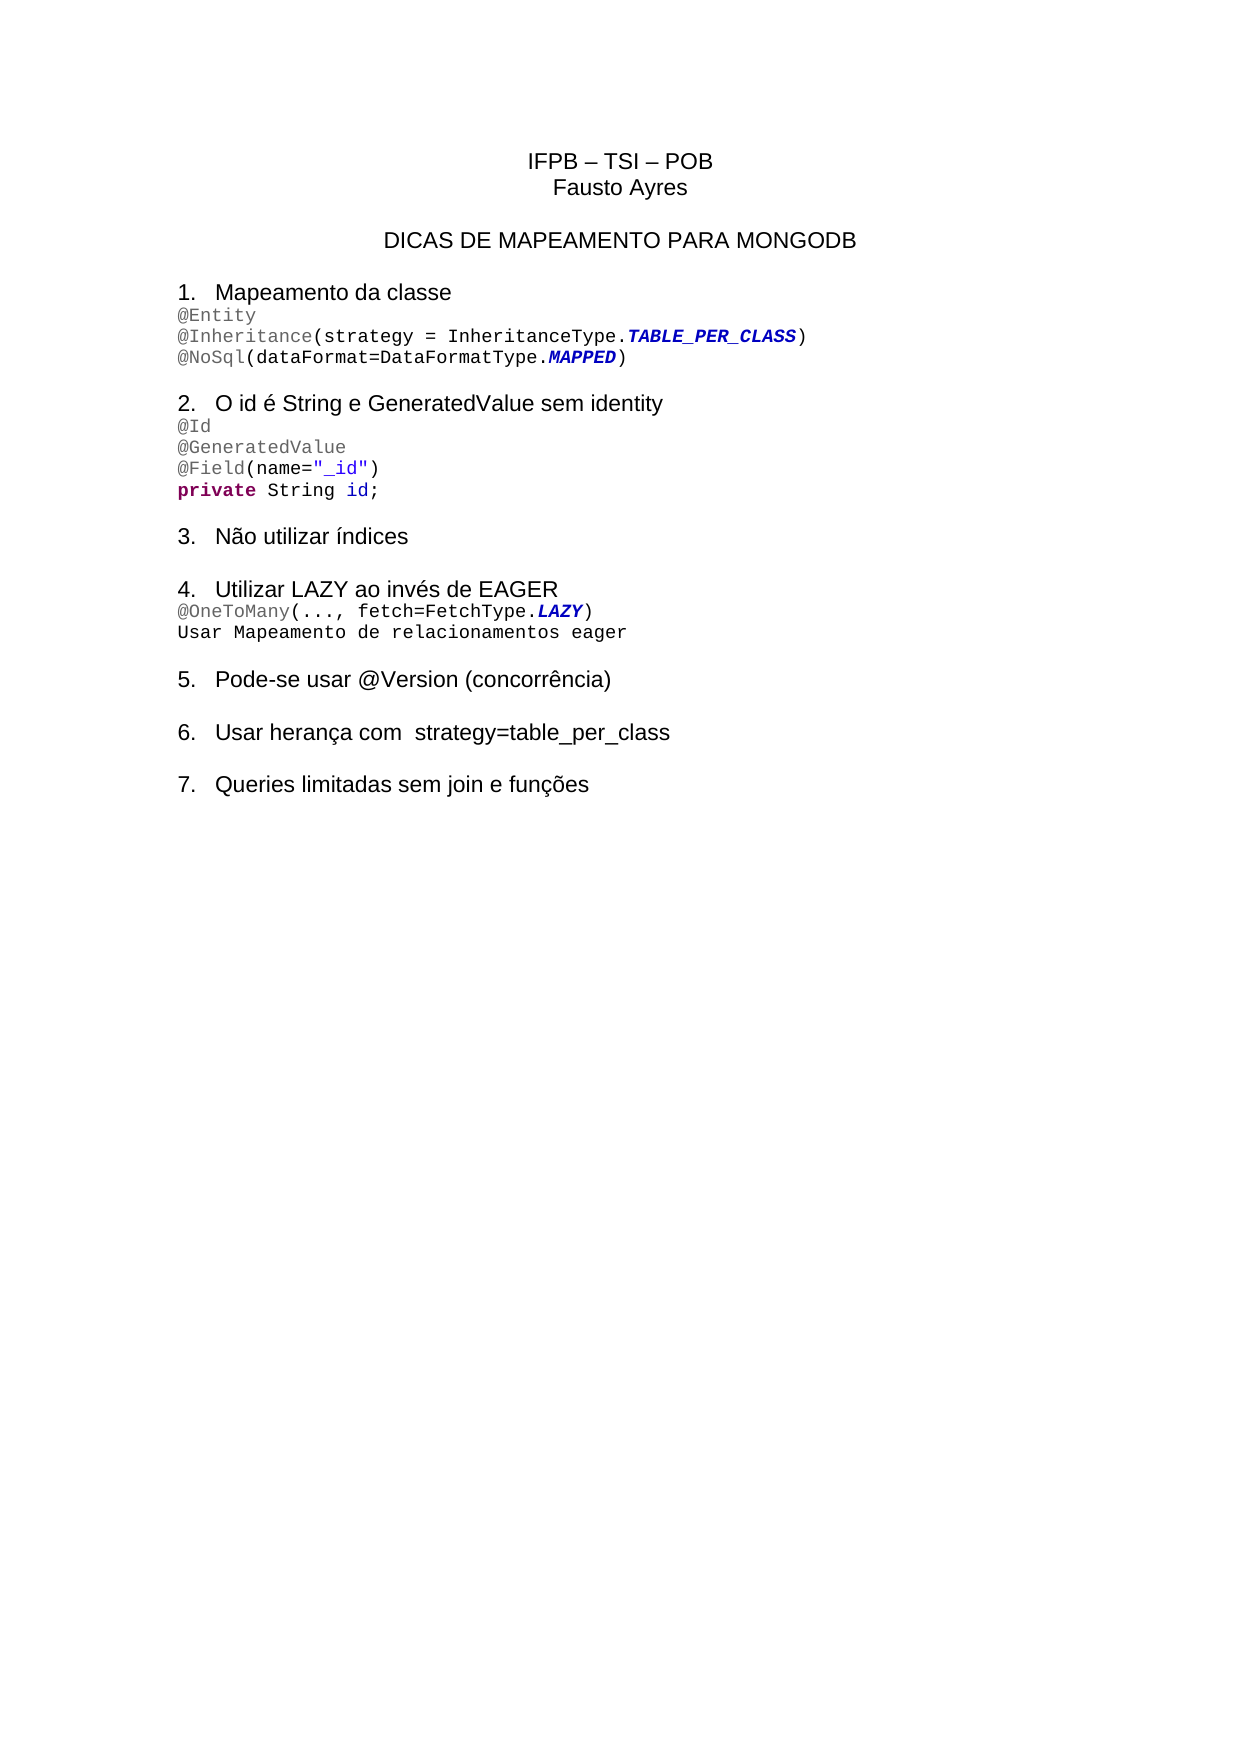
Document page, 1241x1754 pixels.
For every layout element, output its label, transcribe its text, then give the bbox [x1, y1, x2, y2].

text Usar Mapeamento de relacionamentos eager [177, 623, 1063, 644]
list Utilizar LAZY ao invés de EAGER [177, 576, 1063, 602]
text private String id; [177, 480, 1063, 502]
list Não utilizar índices [177, 523, 1063, 549]
text Fausto Ayres [177, 174, 1063, 200]
text @Field(name="_id") [177, 459, 1063, 480]
list O id é String e GeneratedValue sem identity [177, 390, 1063, 417]
text @Id [177, 417, 1063, 438]
text IFPB – TSI – POB [177, 148, 1063, 174]
text DICAS DE MAPEAMENTO PARA MONGODB [177, 227, 1063, 253]
text @GeneratedValue [177, 438, 1063, 459]
list Usar herança com strategy=table_per_class [177, 718, 1063, 745]
text @Entity [177, 305, 1063, 327]
text @Inheritance(strategy = InheritanceType.TABLE_PER_CLASS) [177, 327, 1063, 348]
list Queries limitadas sem join e funções [177, 771, 1063, 797]
text @OneToMany(..., fetch=FetchType.LAZY) [177, 602, 1063, 623]
list Mapeamento da classe [177, 279, 1063, 305]
list Pode-se usar @Version (concorrência) [177, 666, 1063, 692]
text @NoSql(dataFormat=DataFormatType.MAPPED) [177, 348, 1063, 369]
